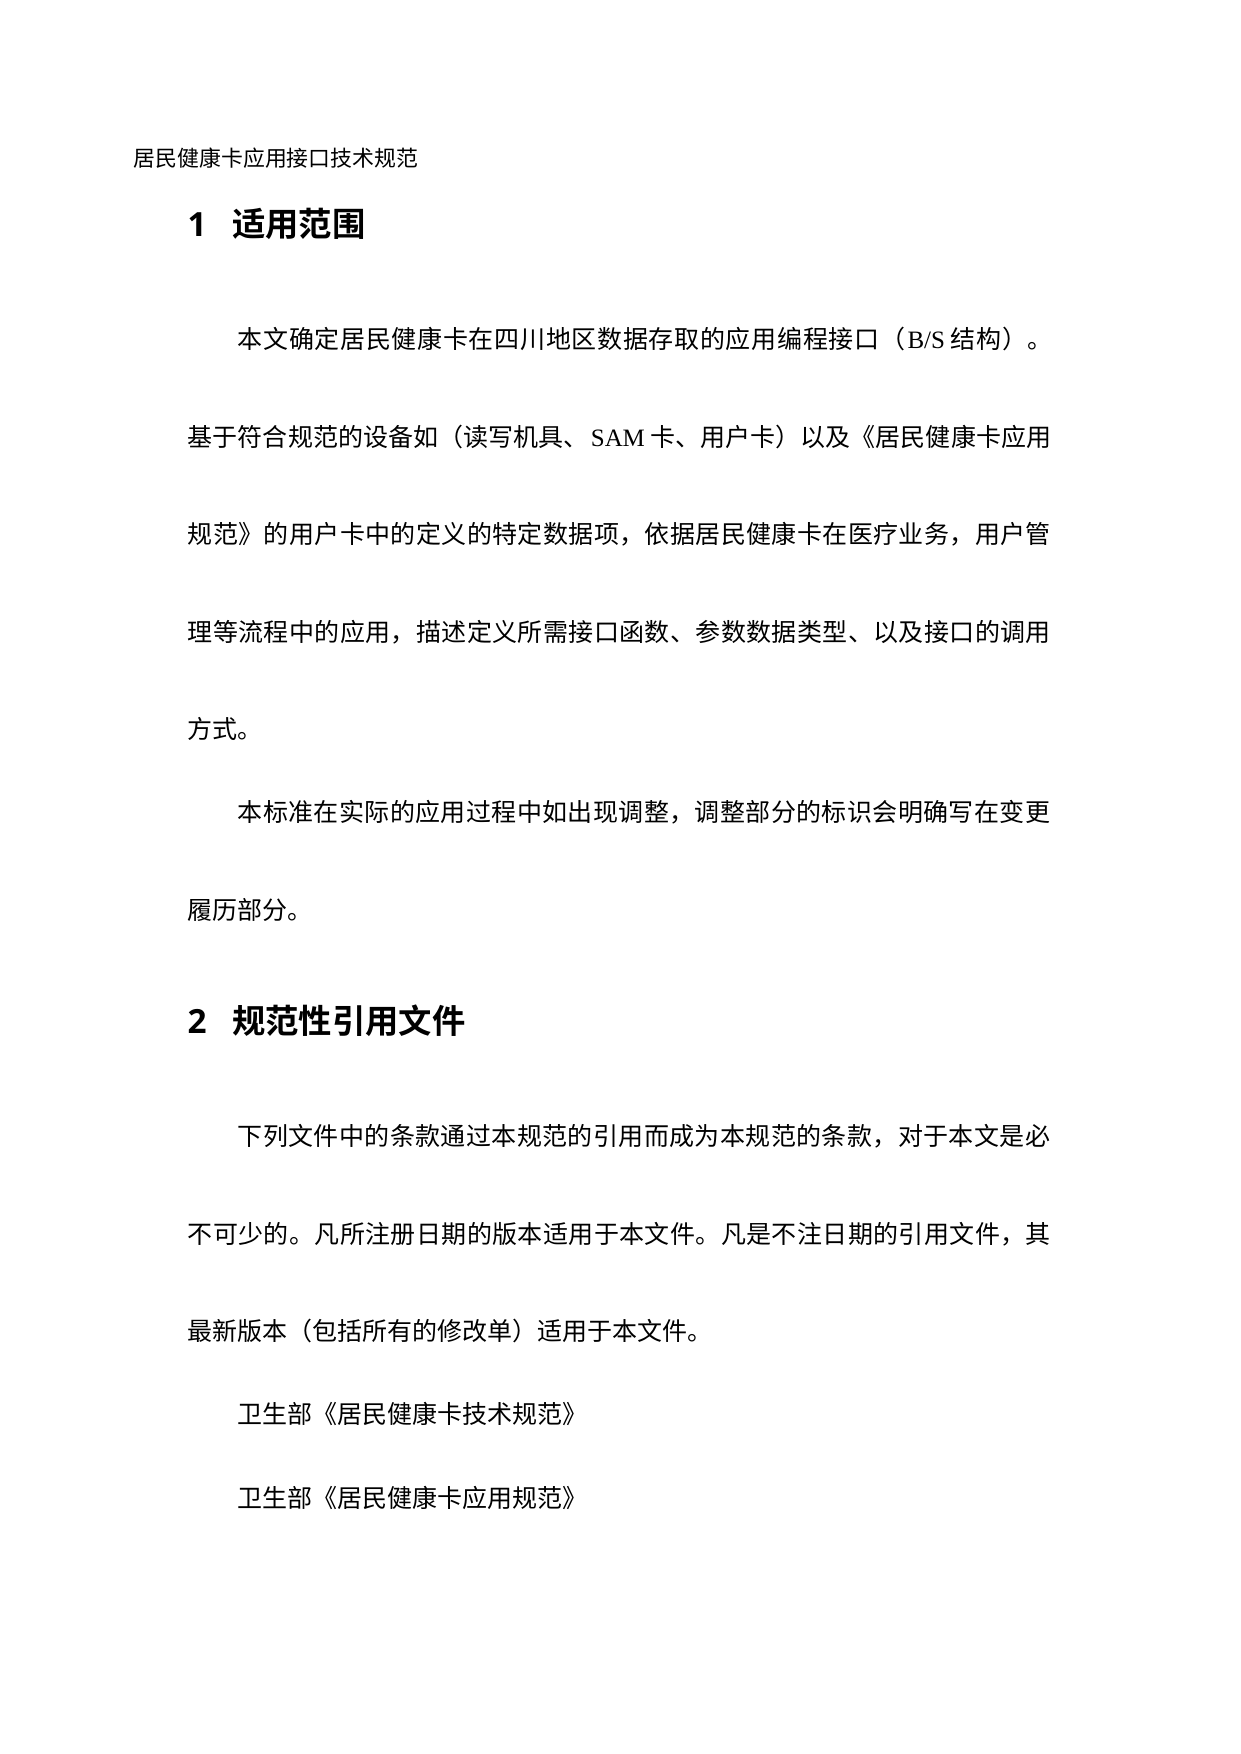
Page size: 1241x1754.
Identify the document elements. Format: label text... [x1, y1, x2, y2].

subtitle 规范性引用文件 [187, 986, 1053, 1051]
subtitle 适用范围 [187, 189, 1053, 254]
text 下列文件中的条款通过本规范的引用而成为本规范的条款，对于本文是必不可少的。凡所注册日期的版本适用于本文件。凡是不注日期的引用文件，其最新版本（包括所有的修改单）适用于本文件。 [187, 1102, 1053, 1362]
text 本标准在实际的应用过程中如出现调整，调整部分的标识会明确写在变更履历部分。 [187, 778, 1053, 941]
text 卫生部《居民健康卡技术规范》 [187, 1381, 1053, 1446]
text 卫生部《居民健康卡应用规范》 [187, 1464, 1053, 1529]
text 本文确定居民健康卡在四川地区数据存取的应用编程接口（B/S结构）。基于符合规范的设备如（读写机具、SAM卡、用户卡）以及《居民健康卡应用规范》的用户卡中的定义的特定数据项，依据居民健康卡在医疗业务，用户管理等流程中的应用，描述定义所需接口函数、参数数据类型、以及接口的调用方式。 [187, 305, 1053, 760]
